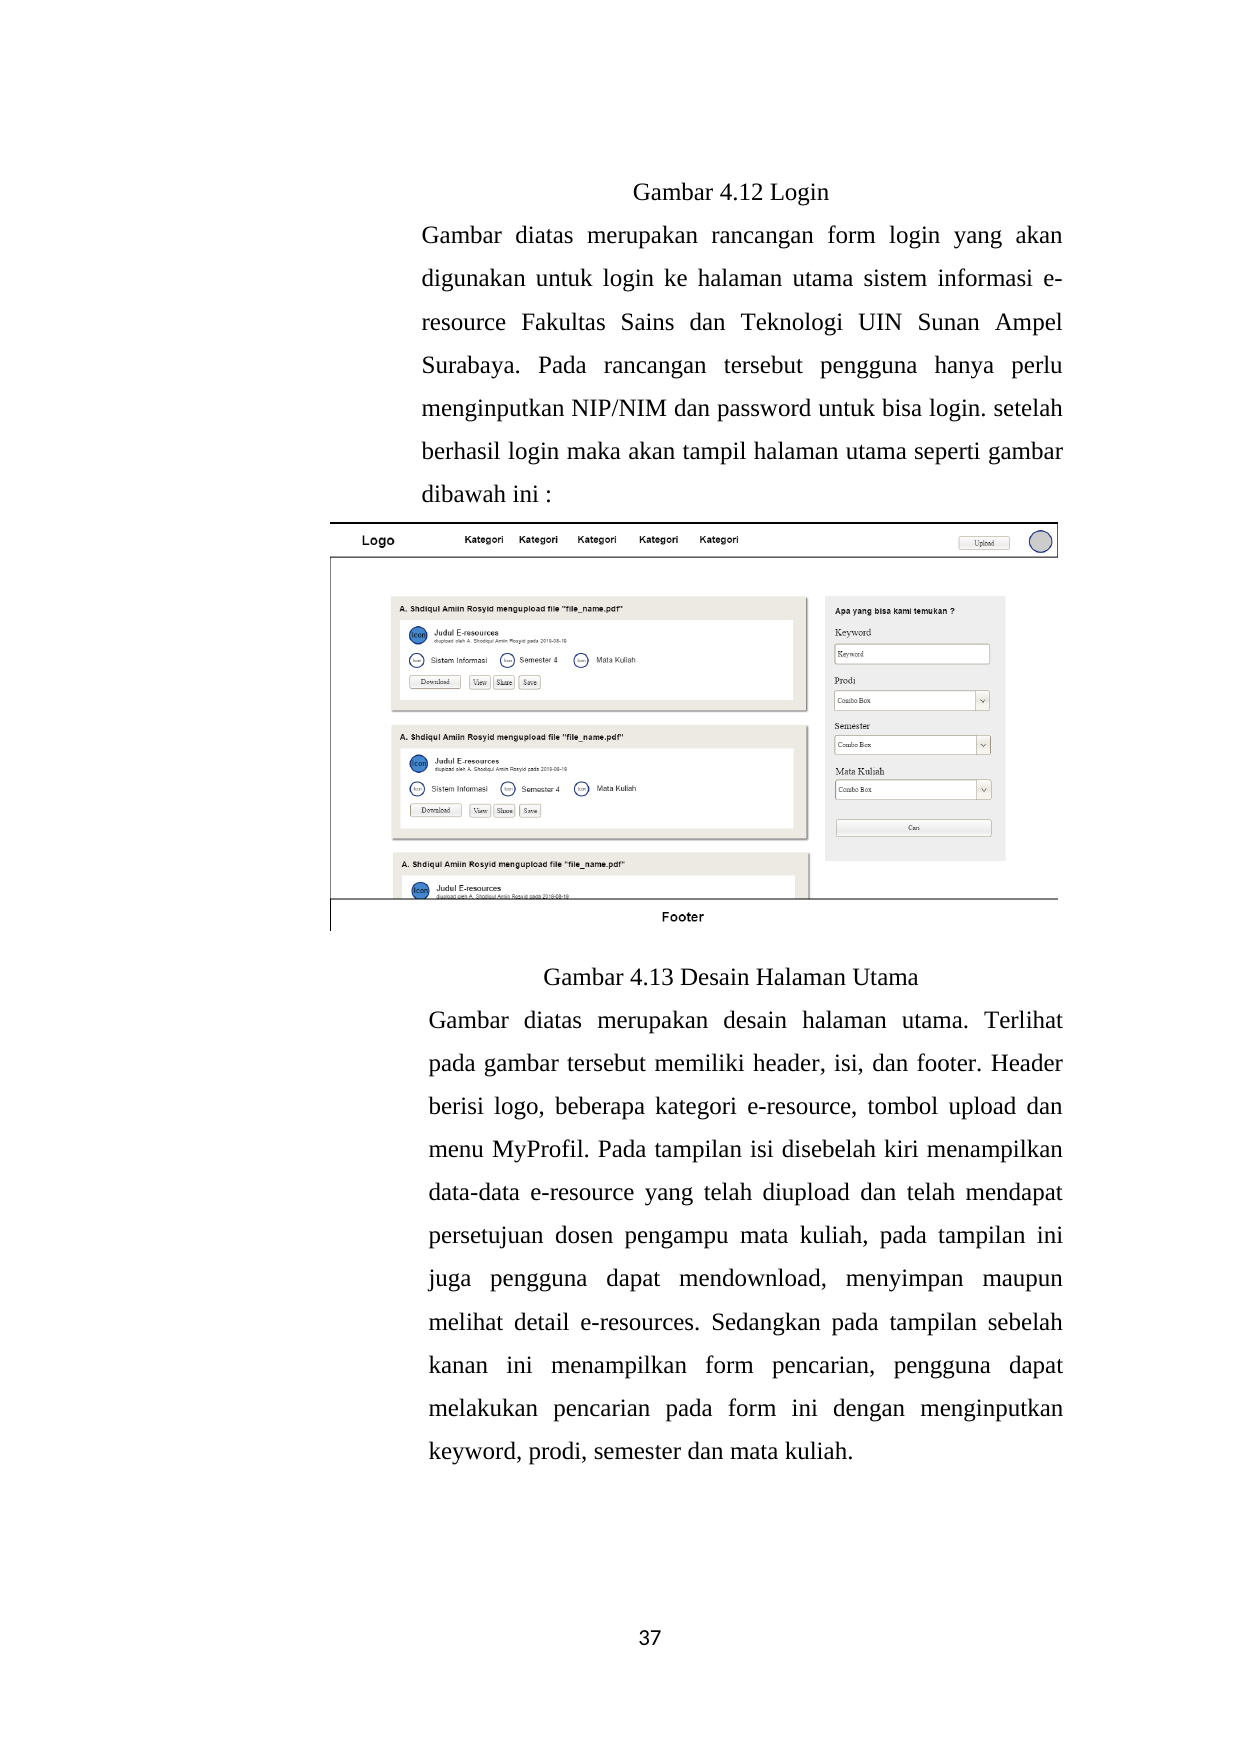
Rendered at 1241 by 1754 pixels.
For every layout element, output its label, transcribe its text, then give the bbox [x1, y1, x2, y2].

list Gambar diatas merupakan rancangan form login yang akan digunakan untuk login ke halaman utama sistem informasi e-resource Fakultas Sains dan Teknologi UIN Sunan Ampel Surabaya. Pada rancangan tersebut pengguna hanya perlu menginputkan NIP/NIM dan password untuk bisa login. setelah berhasil login maka akan tampil halaman utama seperti gambar dibawah ini : [421, 220, 1063, 508]
list Gambar diatas merupakan desain halaman utama. Terlihat pada gambar tersebut memiliki header, isi, dan footer. Header berisi logo, beberapa kategori e-resource, tombol upload dan menu MyProfil. Pada tampilan isi disebelah kiri menampilkan data-data e-resource yang telah diupload dan telah mendapat persetujuan dosen pengampu mata kuliah, pada tampilan ini juga pengguna dapat mendownload, menyimpan maupun melihat detail e-resources. Sedangkan pada tampilan sebelah kanan ini menampilkan form pencarian, pengguna dapat melakukan pencarian pada form ini dengan menginputkan keyword, prodi, semester dan mata kuliah. [428, 1005, 1063, 1465]
text Gambar 4.12 Login [399, 177, 1063, 206]
picture [330, 522, 1058, 931]
text Gambar 4.13 Desain Halaman Utama [399, 962, 1063, 990]
